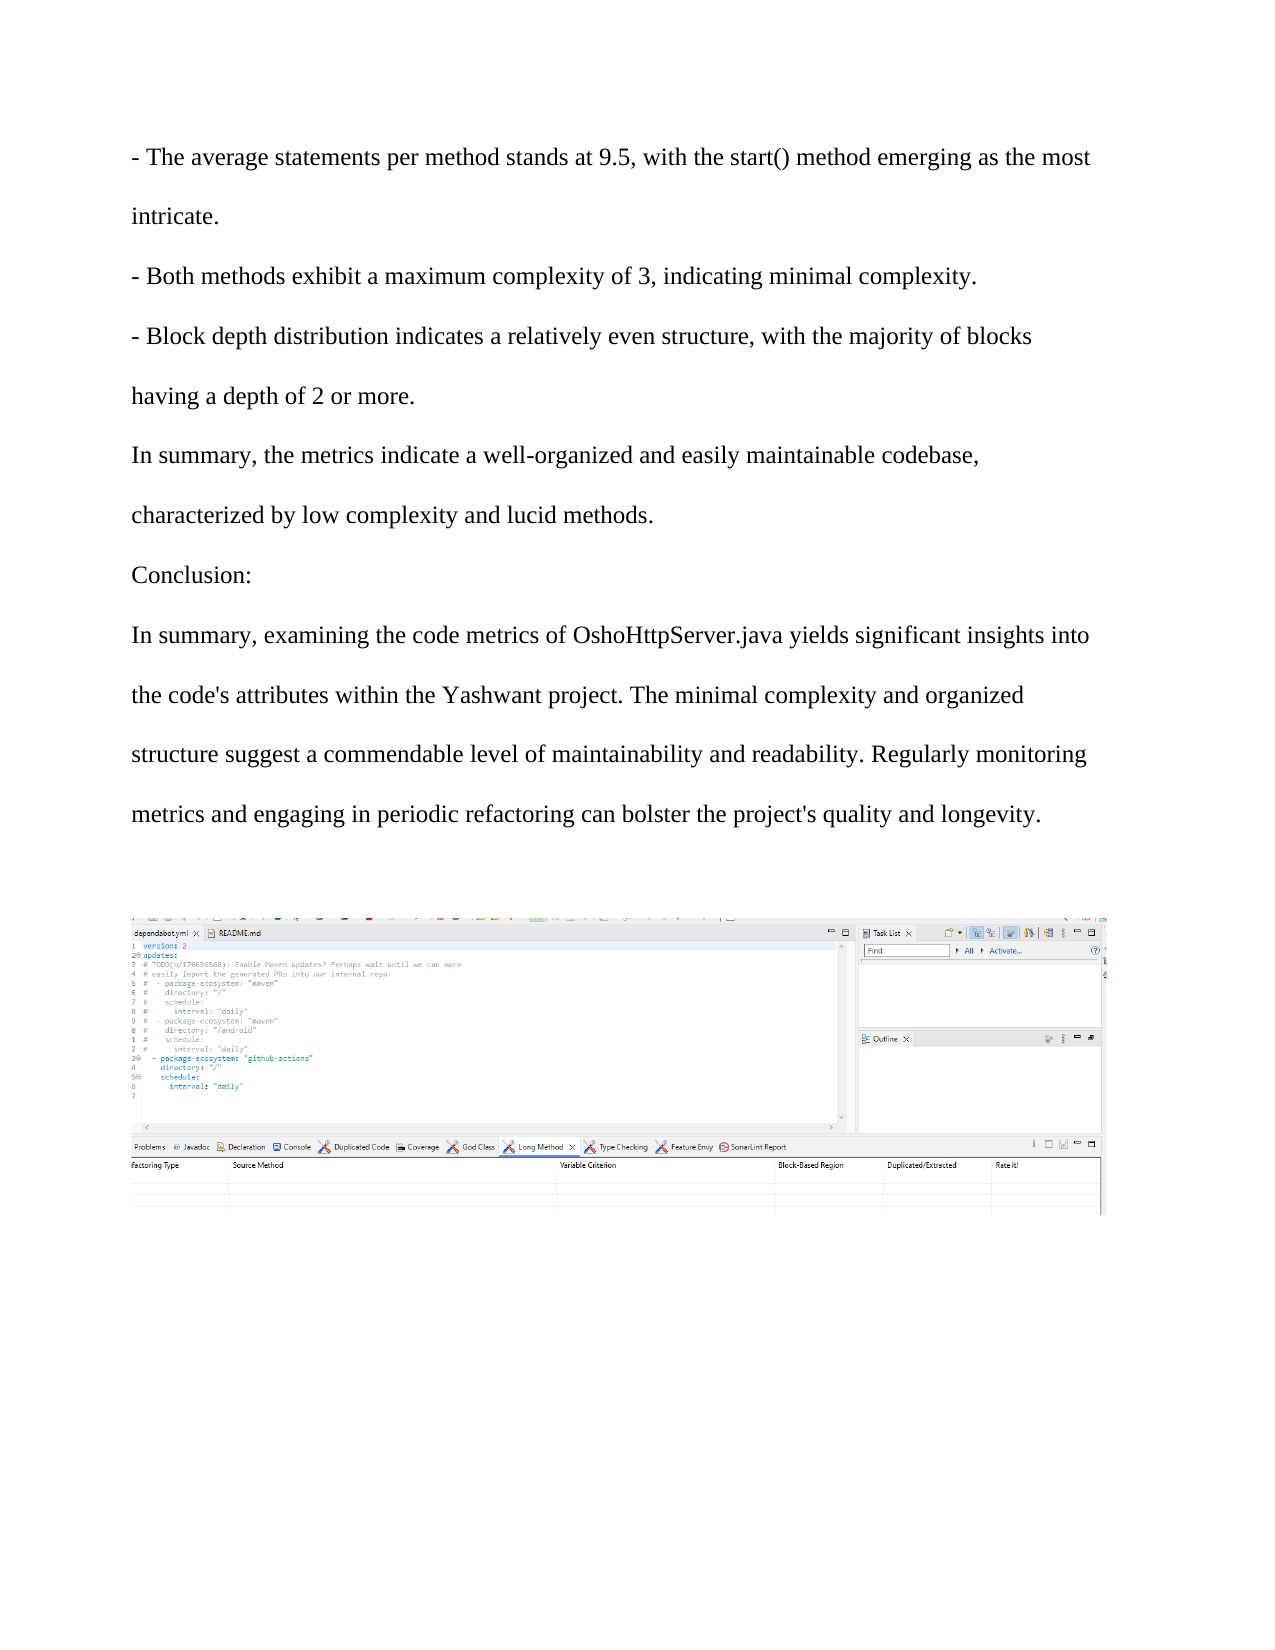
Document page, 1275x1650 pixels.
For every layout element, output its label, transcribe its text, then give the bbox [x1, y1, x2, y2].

picture [131, 918, 1107, 1215]
text In summary, the metrics indicate a well-organized and easily maintainable codebase, [131, 441, 1133, 469]
text having a depth of 2 or more. [131, 381, 1133, 409]
text the code's attributes within the Yashwant project. The minimal complexity and organized [131, 680, 1133, 708]
text Conclusion: [131, 560, 1133, 589]
text structure suggest a commendable level of maintainability and readability. Regularly monitoring [131, 739, 1133, 768]
text metrics and engaging in periodic refactoring can bolster the project's quality and longevity. [131, 799, 1133, 828]
text In summary, examining the code metrics of OshoHttpServer.java yields significant insights into [131, 620, 1133, 649]
text - Both methods exhibit a maximum complexity of 3, indicating minimal complexity. [131, 261, 1133, 290]
text characterized by low complexity and lucid methods. [131, 500, 1133, 529]
text intricate. [131, 201, 1133, 230]
text - The average statements per method stands at 9.5, with the start() method emerging as the most [131, 142, 1133, 170]
text - Block depth distribution indicates a relatively even structure, with the majority of blocks [131, 321, 1133, 350]
